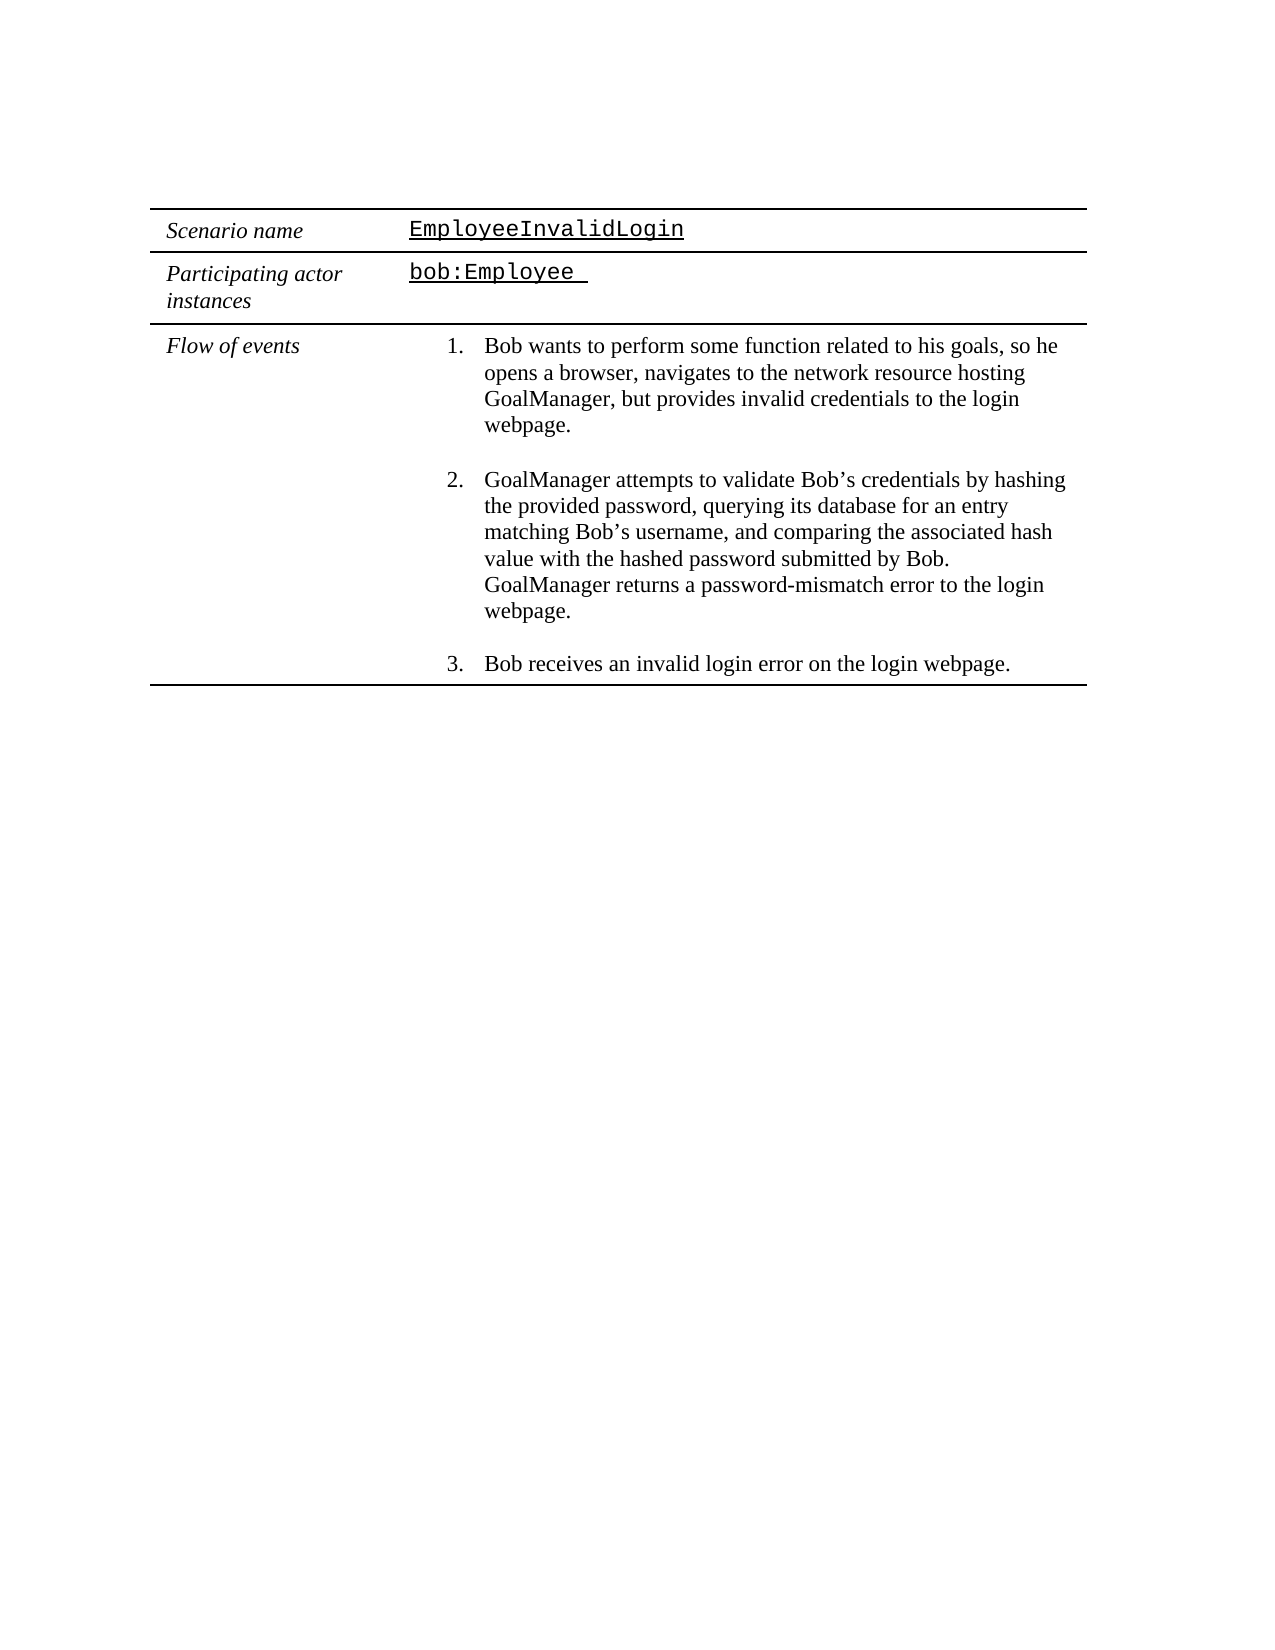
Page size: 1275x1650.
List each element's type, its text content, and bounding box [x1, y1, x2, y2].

table_cell Bob wants to perform some function related to his goals, so he opens a browser, navigates to the network resource hosting GoalManager, but provides invalid credentials to the login webpage. GoalManager attempts to validate Bob’s credentials by hashing the provided password, querying its database for an entry matching Bob’s username, and comparing the associated hash value with the hashed password submitted by Bob. GoalManager returns a password-mismatch error to the login webpage. Bob receives an invalid login error on the login webpage. [393, 325, 1087, 684]
table_cell Flow of events [150, 325, 393, 684]
table_header EmployeeInvalidLogin [393, 210, 1087, 251]
table_cell bob:Employee [393, 253, 1087, 323]
table_cell Participating actor instances [150, 253, 393, 323]
table_header Scenario name [150, 210, 393, 251]
